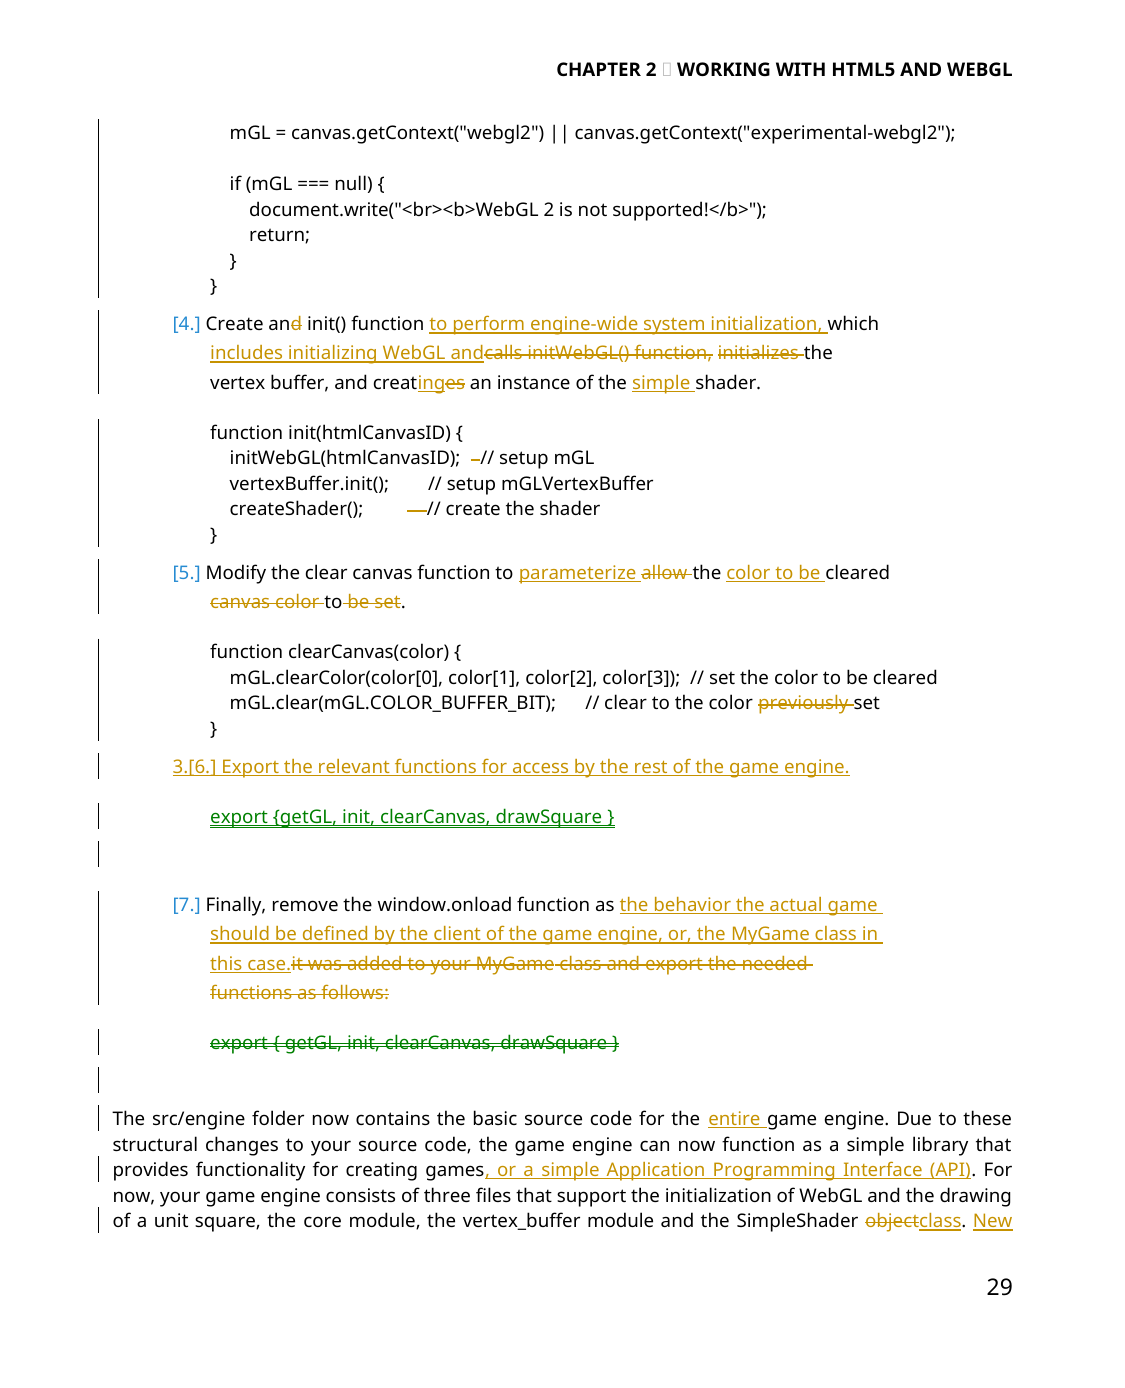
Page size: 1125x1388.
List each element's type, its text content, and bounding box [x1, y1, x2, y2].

text } [210, 521, 1012, 547]
text function clearCanvas(color) { [210, 638, 1012, 664]
text mGL.clear(mGL.COLOR_BUFFER_BIT); // clear to the color set [210, 689, 1012, 715]
text } [210, 272, 1012, 298]
text mGL = canvas.getContext("webgl2") || canvas.getContext("experimental-webgl2"); [210, 119, 1012, 145]
text } [210, 247, 1012, 272]
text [112, 1105, 1012, 1233]
text vertexBuffer.init(); // setup mGLVertexBuffer [210, 470, 1012, 496]
text mGL.clearColor(color[0], color[1], color[2], color[3]); // set the color to be cleared [210, 664, 1012, 689]
text if (mGL === null) { [210, 170, 1012, 196]
list Modify the clear canvas function to the cleared to. [172, 559, 892, 614]
text initWebGL(htmlCanvasID); // setup mGL [210, 444, 1012, 470]
text return; [210, 221, 1012, 247]
text function init(htmlCanvasID) { [210, 419, 1012, 444]
list Create an init() function which the vertex buffer, and creat an instance of the shader. [172, 310, 892, 394]
list Finally, remove the window.onload function as [172, 891, 892, 1005]
text createShader(); // create the shader [210, 496, 1012, 521]
text } [210, 715, 1012, 741]
text document.write("<br><b>WebGL 2 is not supported!</b>"); [210, 196, 1012, 221]
